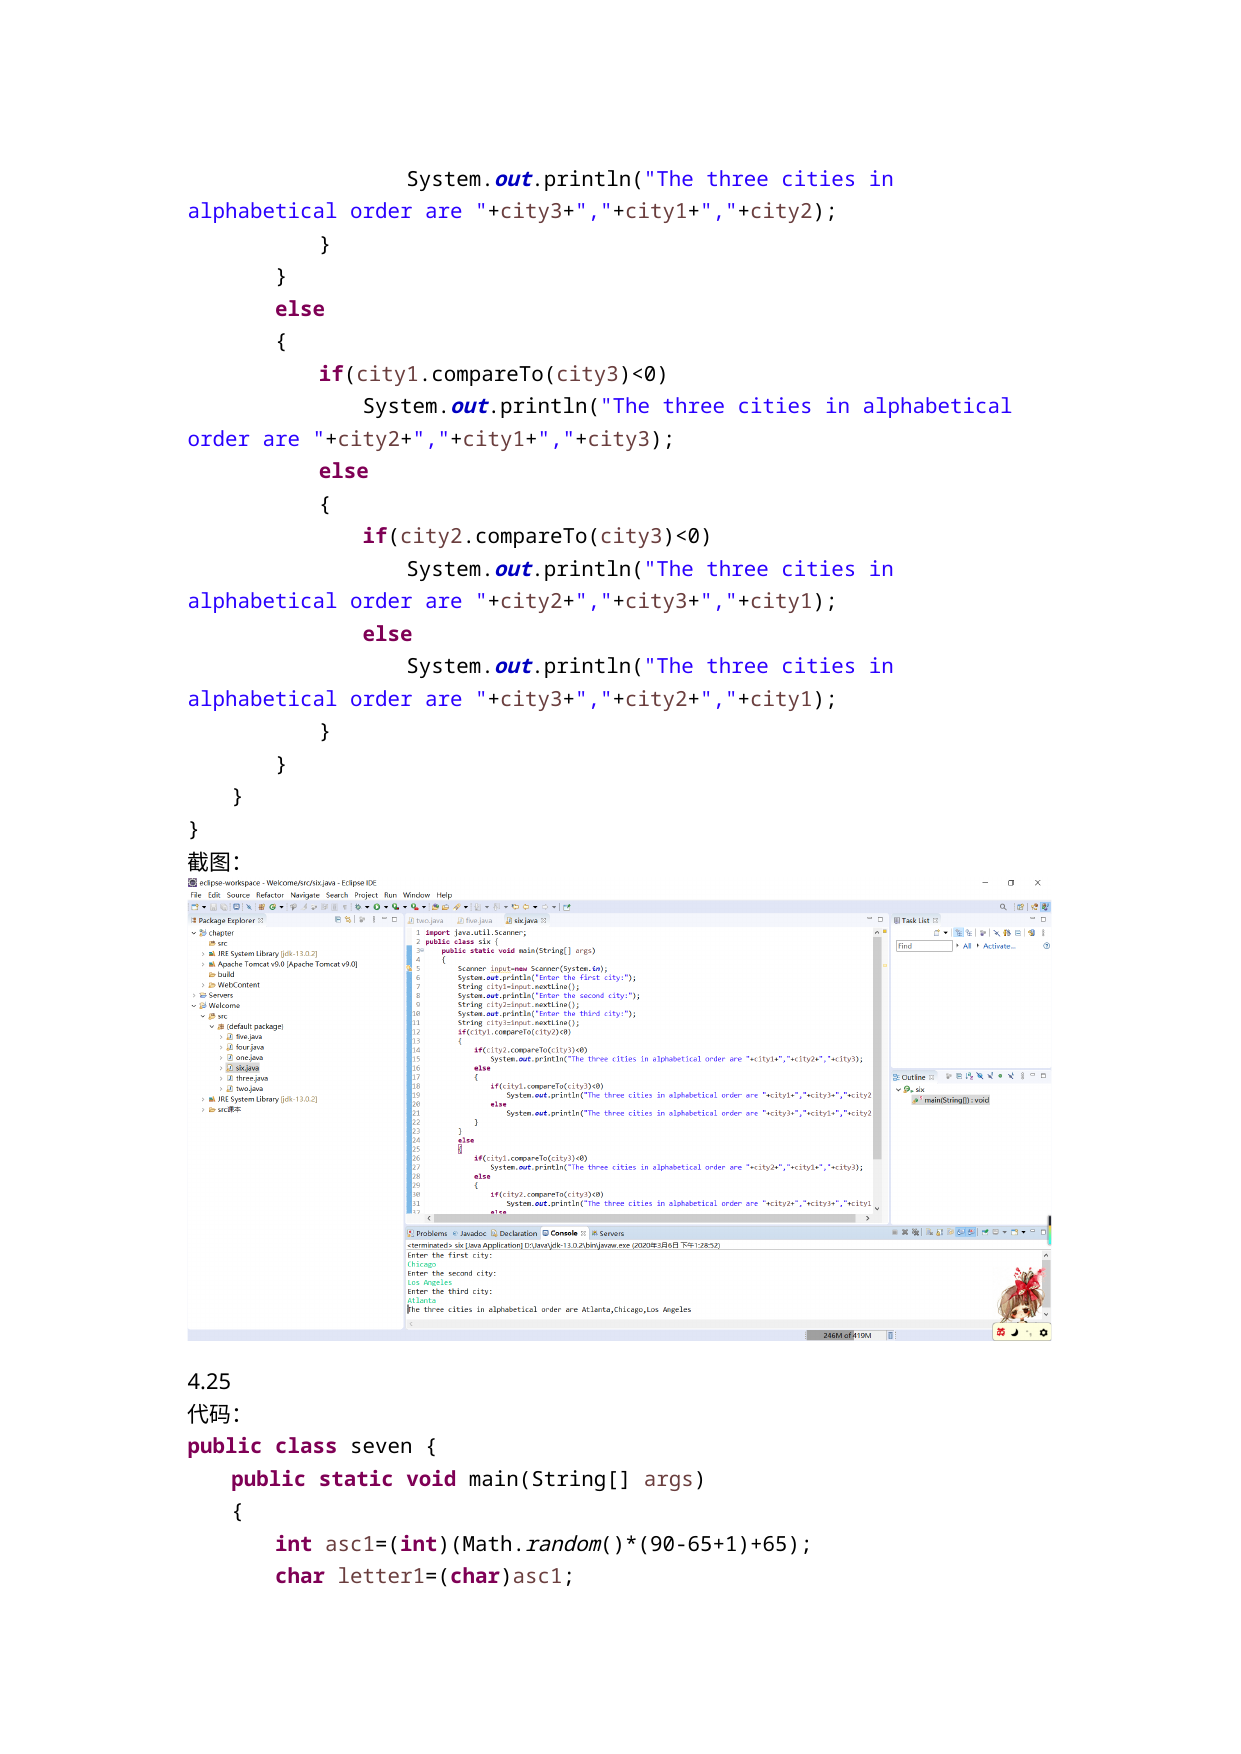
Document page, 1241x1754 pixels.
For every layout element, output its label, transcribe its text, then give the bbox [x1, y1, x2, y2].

text } [187, 812, 1053, 844]
text 截图： [187, 844, 1053, 877]
text else [187, 454, 1053, 487]
text } [187, 714, 1053, 747]
text int asc1=(int)(Math.random()*(90-65+1)+65); [187, 1527, 1053, 1559]
text { [187, 324, 1053, 357]
text System.out.println("The three cities in alphabetical order are "+city2+","+city3+","+city1); [187, 552, 1053, 617]
text else [187, 617, 1053, 649]
text } [187, 747, 1053, 779]
text { [187, 1494, 1053, 1527]
text } [187, 227, 1053, 259]
text public static void main(String[] args) [187, 1462, 1053, 1494]
text } [187, 259, 1053, 292]
text System.out.println("The three cities in alphabetical order are "+city3+","+city1+","+city2); [187, 162, 1053, 227]
text System.out.println("The three cities in alphabetical order are "+city3+","+city2+","+city1); [187, 649, 1053, 714]
picture [187, 877, 1052, 1341]
text } [187, 779, 1053, 812]
text 代码： [187, 1397, 1053, 1429]
text 4.25 [187, 1364, 1053, 1397]
text else [187, 292, 1053, 324]
text char letter1=(char)asc1; [187, 1559, 1053, 1592]
text public class seven { [187, 1429, 1053, 1462]
text { [187, 487, 1053, 519]
text if(city1.compareTo(city3)<0) [187, 357, 1053, 389]
text if(city2.compareTo(city3)<0) [187, 519, 1053, 552]
text System.out.println("The three cities in alphabetical order are "+city2+","+city1+","+city3); [187, 389, 1053, 454]
